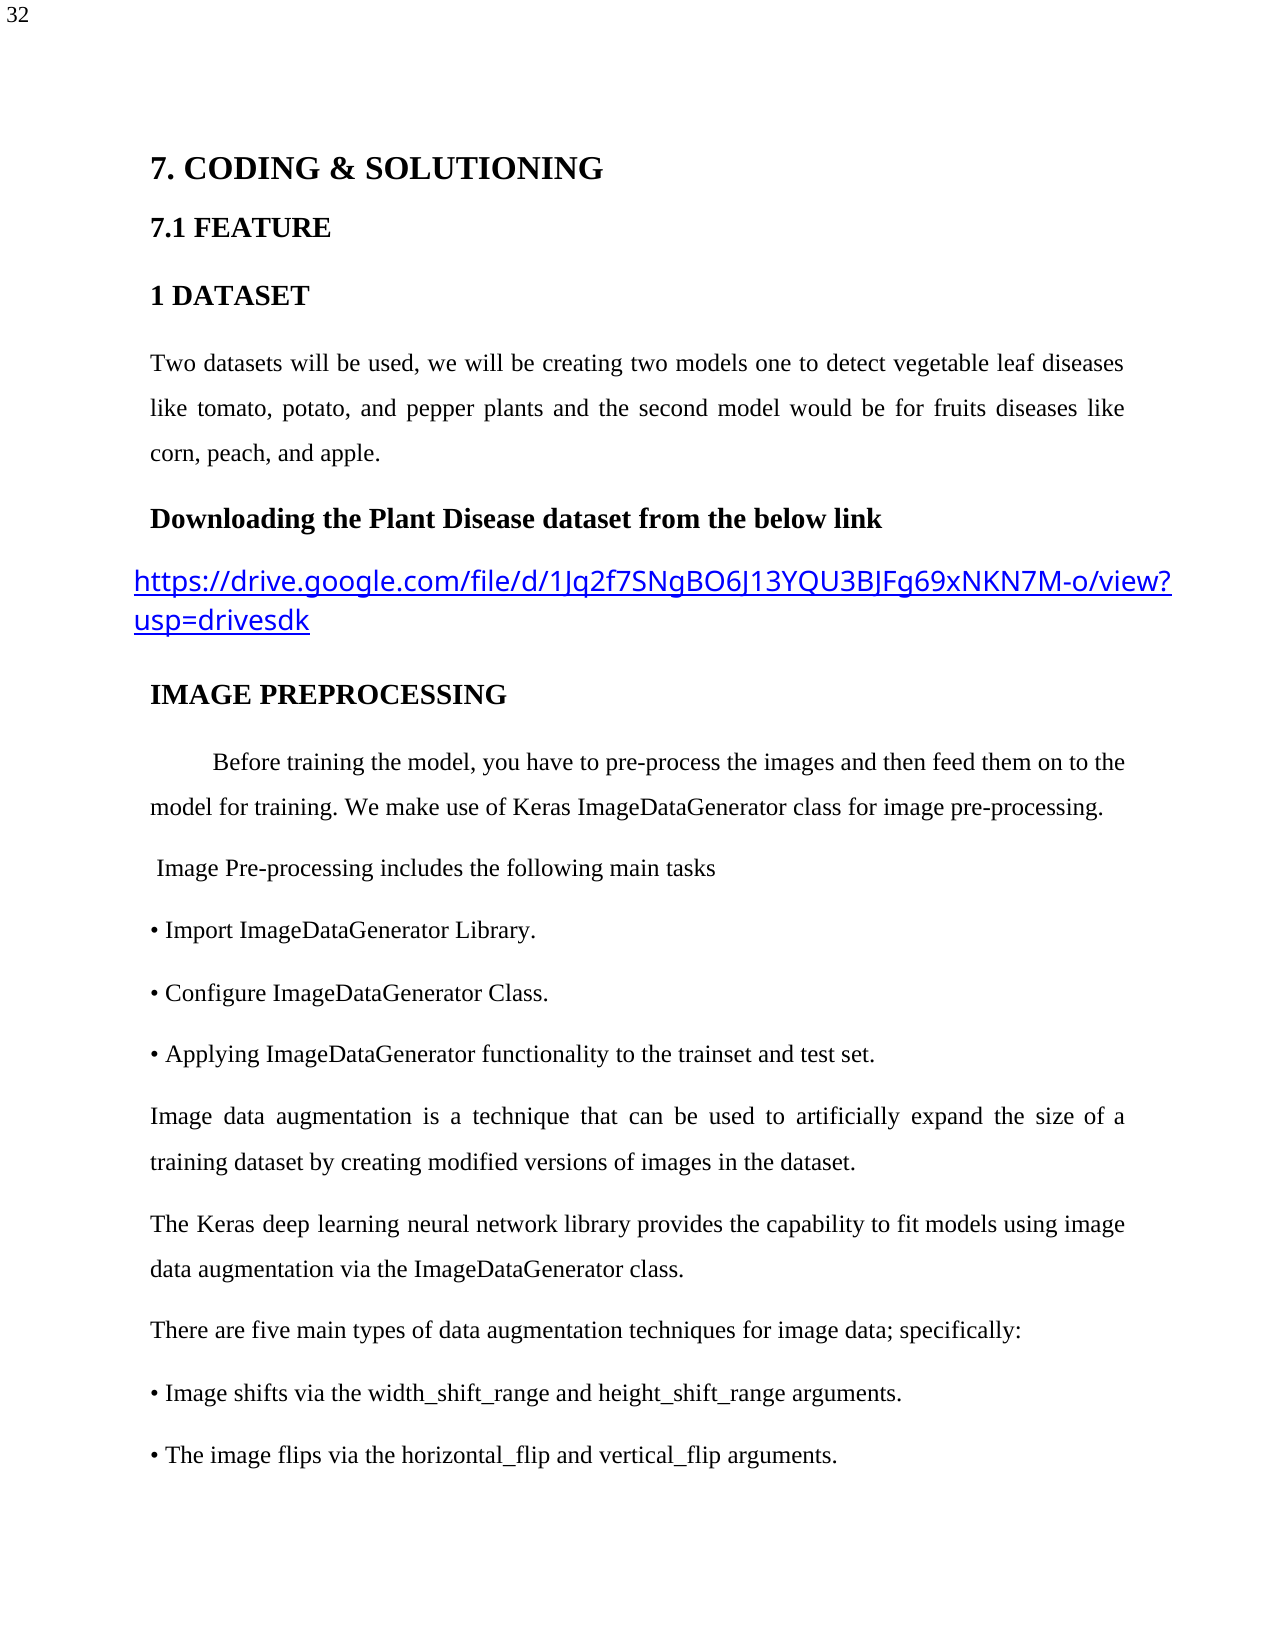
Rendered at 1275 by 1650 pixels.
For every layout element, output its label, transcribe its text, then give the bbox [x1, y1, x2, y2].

text Two datasets will be used, we will be creating two models one to detect vegetable leaf diseases like tomato, potato, and pepper plants and the second model would be for fruits diseases like corn, peach, and apple. [150, 348, 1126, 467]
subtitle Downloading the Plant Disease dataset from the below link [150, 502, 1177, 535]
text There are five main types of data augmentation techniques for image data; specifically: [150, 1315, 1177, 1344]
text Image Pre-processing includes the following main tasks [156, 853, 1177, 882]
text https://drive.google.com/file/d/1Jq2f7SNgBO6J13YQU3BJFg69xNKN7M-o/view?usp=drivesdk [133, 562, 1177, 638]
subtitle FEATURE 1 DATASET [150, 210, 353, 312]
text Image data augmentation is a technique that can be used to artificially expand the size of a training dataset by creating modified versions of images in the dataset. [150, 1101, 1127, 1176]
list Image shifts via the width_shift_range and height_shift_range arguments. [150, 1378, 1177, 1407]
text Before training the model, you have to pre-process the images and then feed them on to the model for training. We make use of Keras ImageDataGenerator class for image pre-processing. [150, 747, 1127, 821]
list Configure ImageDataGenerator Class. [150, 978, 1177, 1007]
subtitle IMAGE PREPROCESSING [150, 677, 1177, 711]
list Applying ImageDataGenerator functionality to the trainset and test set. [150, 1039, 1177, 1068]
subtitle CODING & SOLUTIONING [150, 148, 1177, 187]
text The Keras deep learning neural network library provides the capability to fit models using image data augmentation via the ImageDataGenerator class. [150, 1209, 1126, 1283]
list Import ImageDataGenerator Library. [150, 915, 1177, 944]
list The image flips via the horizontal_flip and vertical_flip arguments. [150, 1440, 1177, 1469]
